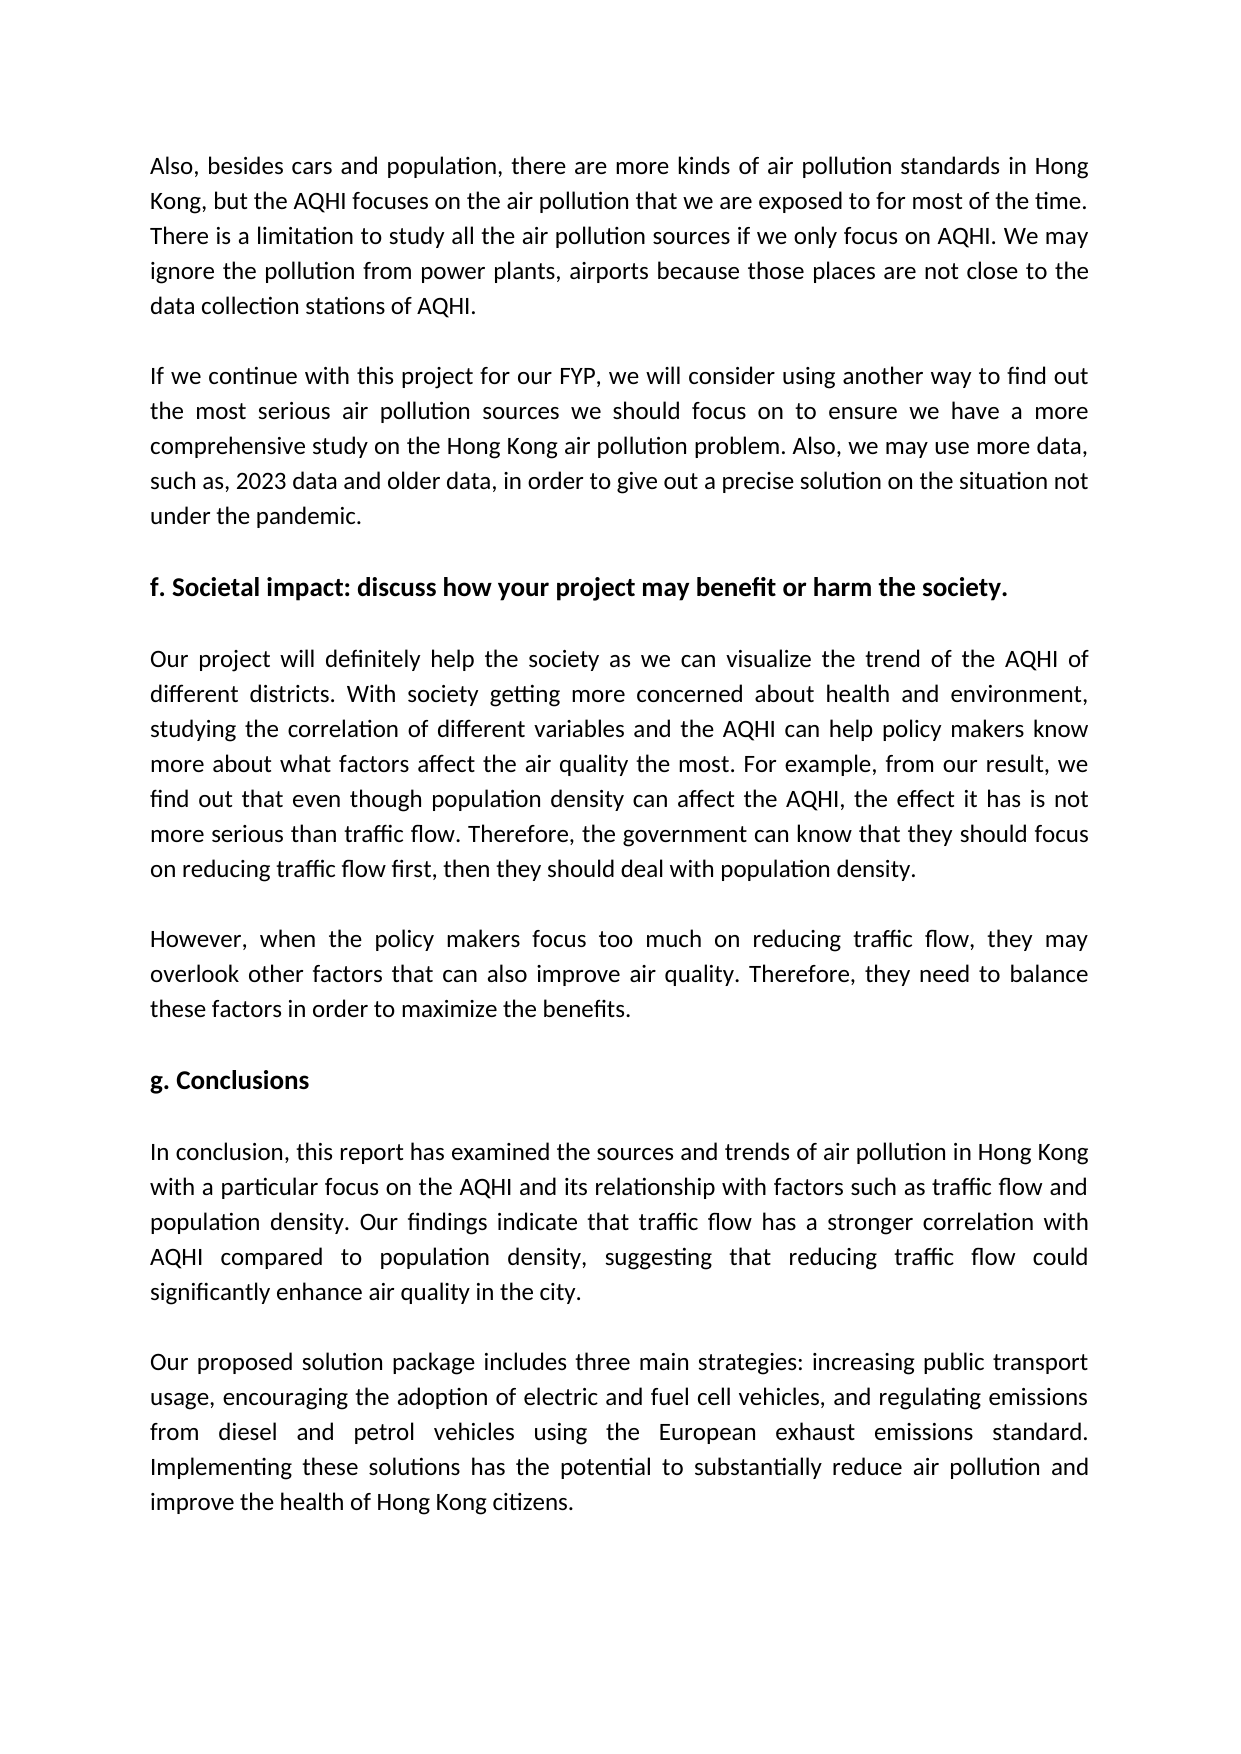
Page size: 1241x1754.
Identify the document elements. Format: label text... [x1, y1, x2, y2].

text However, when the policy makers focus too much on reducing traffic flow, they may overlook other factors that can also improve air quality. Therefore, they need to balance these factors in order to maximize the benefits. [150, 923, 1090, 1023]
text If we continue with this project for our FYP, we will consider using another way to find out the most serious air pollution sources we should focus on to ensure we have a more comprehensive study on the Hong Kong air pollution problem. Also, we may use more data, such as, 2023 data and older data, in order to give out a precise solution on the situation not under the pandemic. [150, 360, 1090, 531]
text Our project will definitely help the society as we can visualize the trend of the AQHI of different districts. With society getting more concerned about health and environment, studying the correlation of different variables and the AQHI can help policy makers know more about what factors affect the air quality the most. For example, from our result, we find out that even though population density can affect the AQHI, the effect it has is not more serious than traffic flow. Therefore, the government can know that they should focus on reducing traffic flow first, then they should deal with population density. [150, 643, 1090, 883]
text g. Conclusions [150, 1063, 1090, 1096]
text In conclusion, this report has examined the sources and trends of air pollution in Hong Kong with a particular focus on the AQHI and its relationship with factors such as traffic flow and population density. Our findings indicate that traffic flow has a stronger correlation with AQHI compared to population density, suggesting that reducing traffic flow could significantly enhance air quality in the city. [150, 1136, 1090, 1306]
text Our proposed solution package includes three main strategies: increasing public transport usage, encouraging the adoption of electric and fuel cell vehicles, and regulating emissions from diesel and petrol vehicles using the European exhaust emissions standard. Implementing these solutions has the potential to substantially reduce air pollution and improve the health of Hong Kong citizens. [150, 1346, 1090, 1516]
text Also, besides cars and population, there are more kinds of air pollution standards in Hong Kong, but the AQHI focuses on the air pollution that we are exposed to for most of the time. There is a limitation to study all the air pollution sources if we only focus on AQHI. We may ignore the pollution from power plants, airports because those places are not close to the data collection stations of AQHI. [150, 150, 1090, 321]
text f. Societal impact: discuss how your project may benefit or harm the society. [150, 570, 1090, 603]
